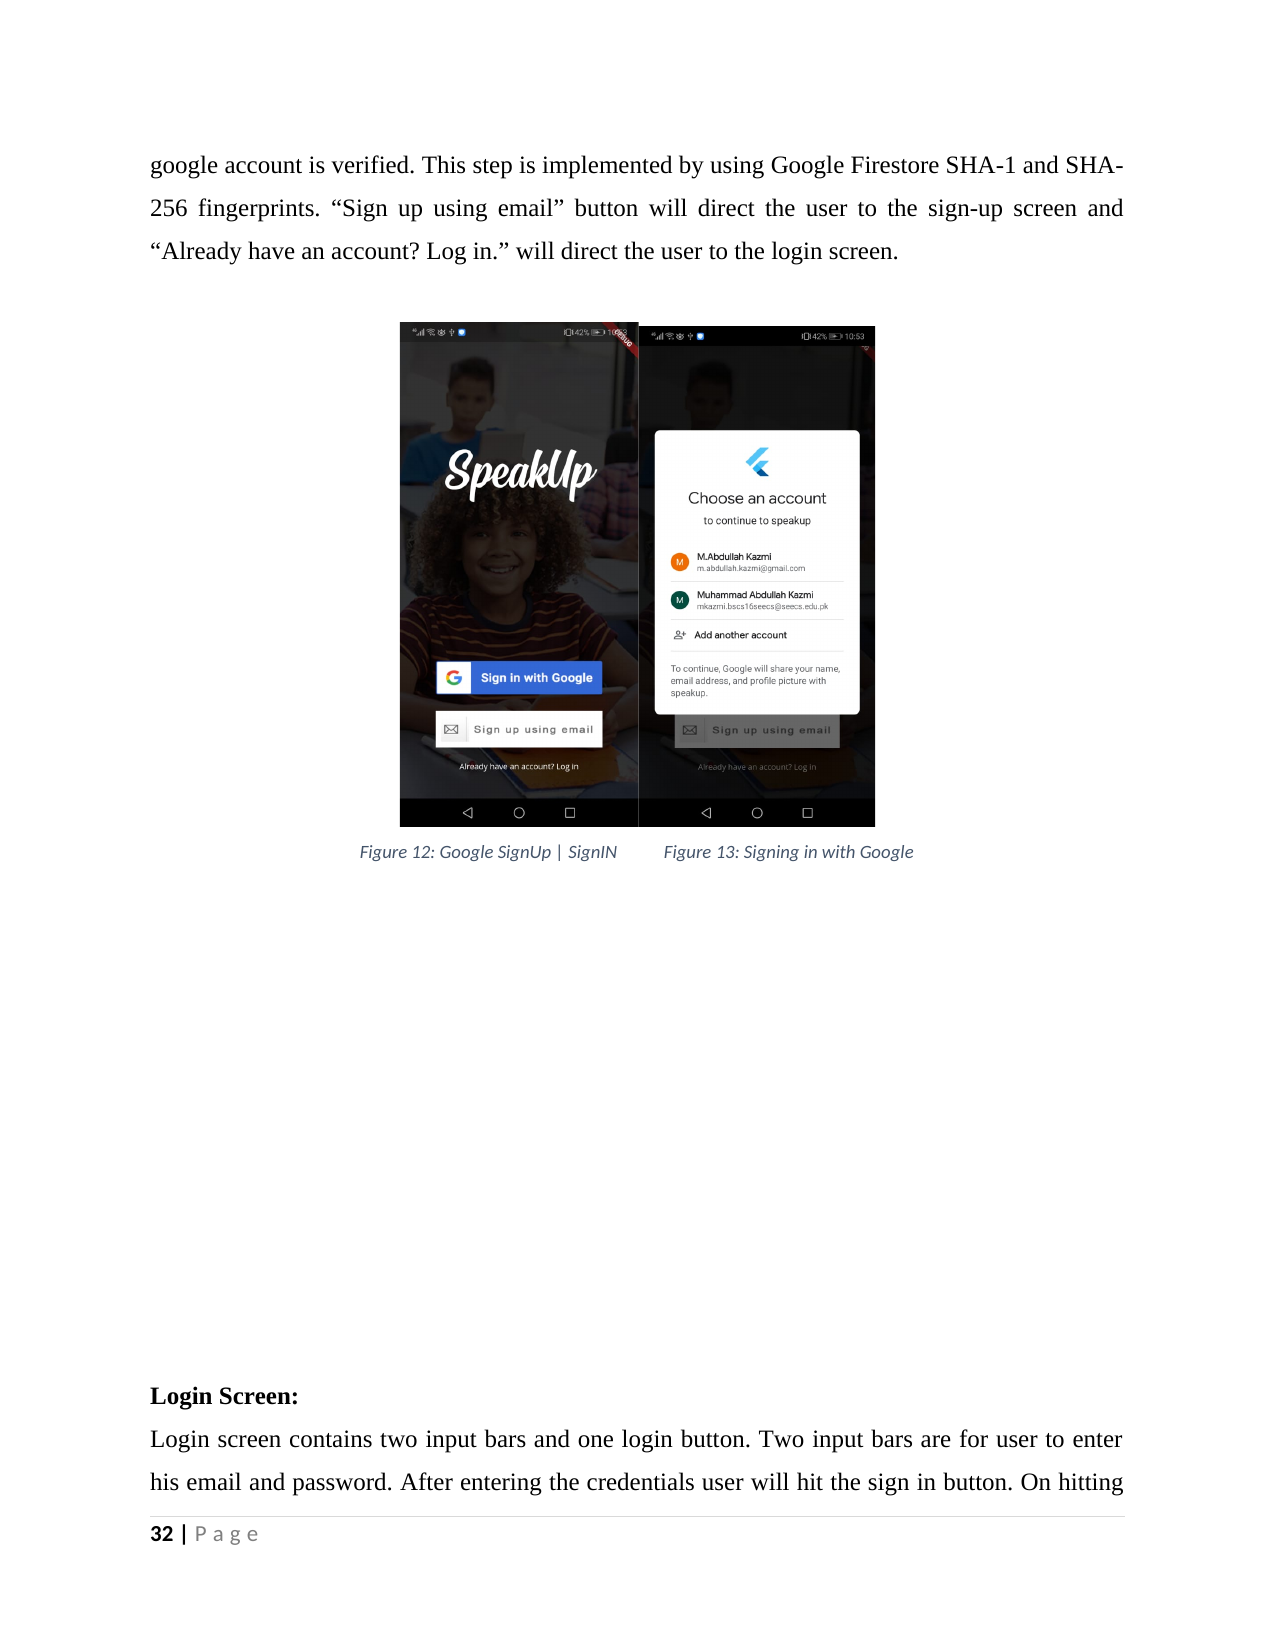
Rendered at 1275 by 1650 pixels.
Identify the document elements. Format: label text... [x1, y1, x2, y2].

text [150, 1424, 1125, 1496]
text Figure 12: Google SignUp | SignIN Figure 13: Signing in with Google [150, 841, 1125, 863]
picture [399, 322, 876, 827]
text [150, 150, 1125, 265]
text Login Screen: [150, 1381, 1125, 1410]
